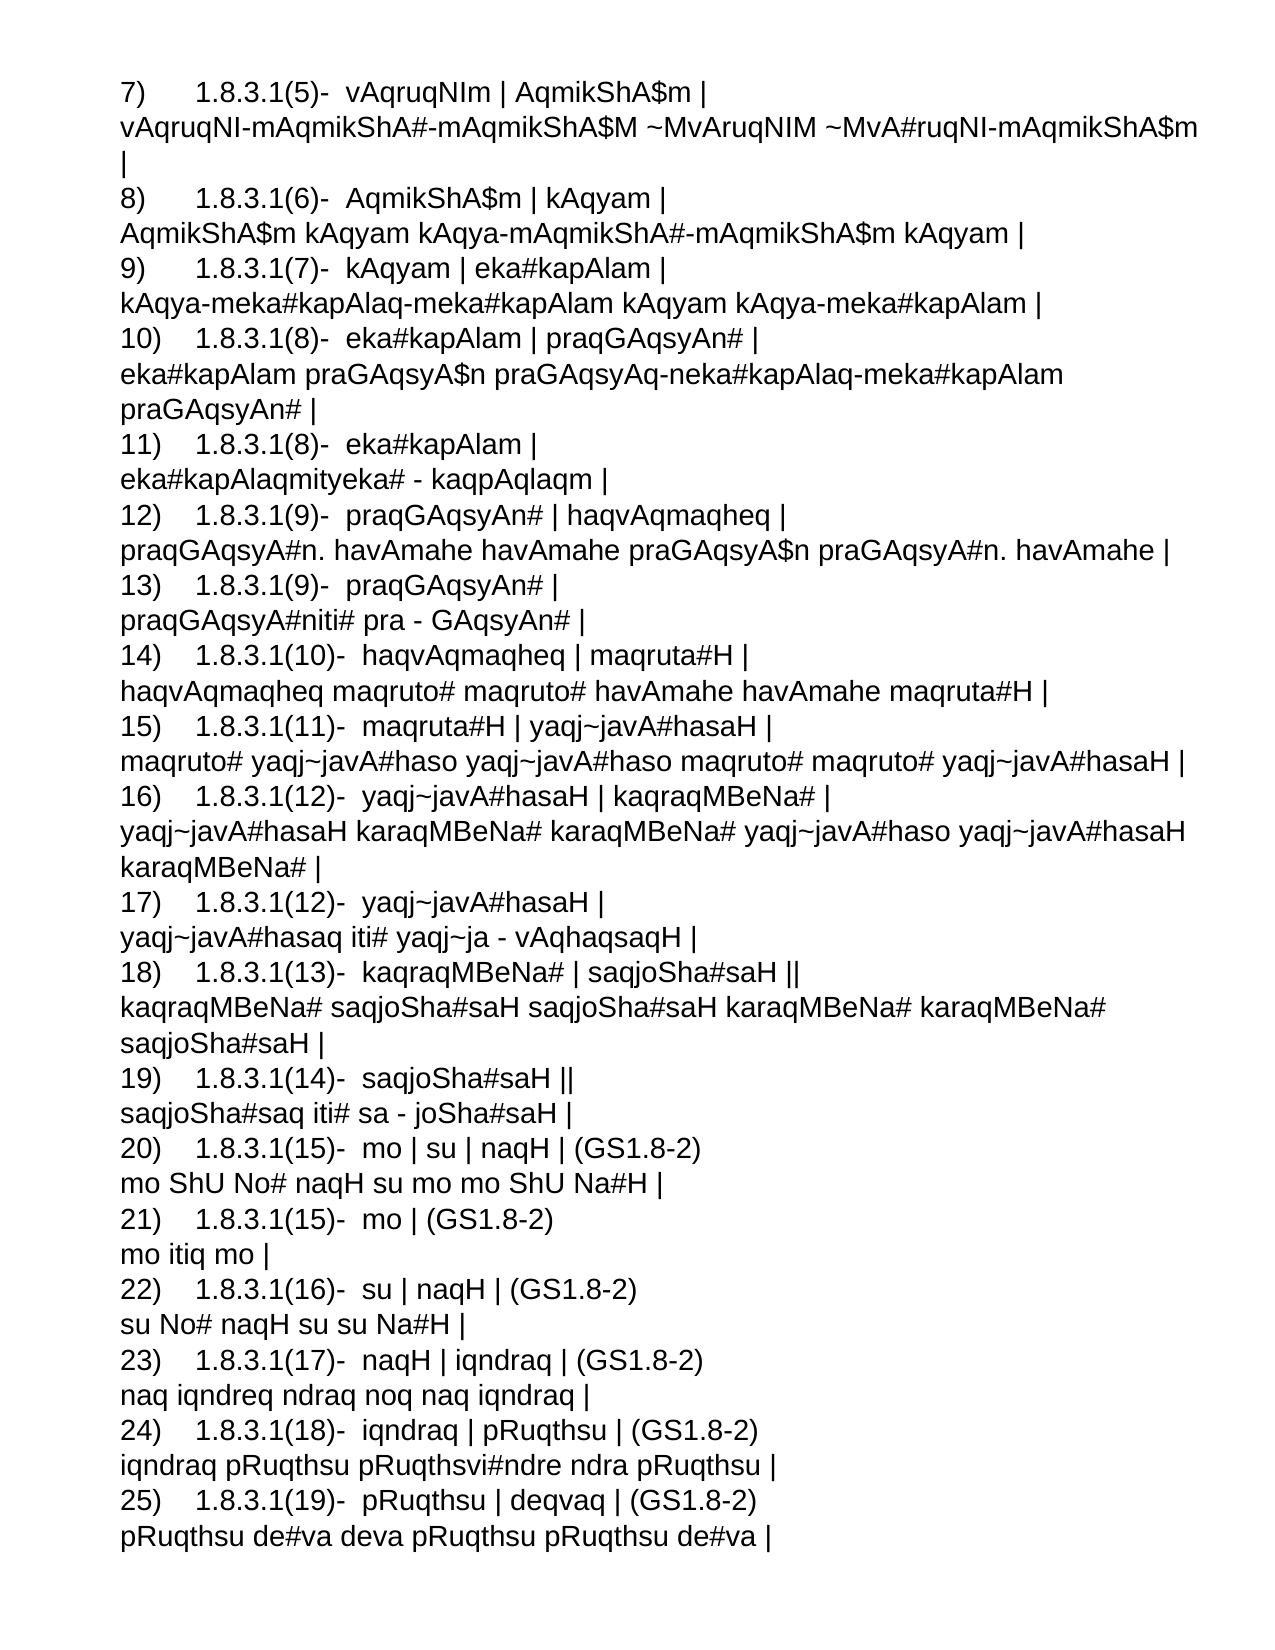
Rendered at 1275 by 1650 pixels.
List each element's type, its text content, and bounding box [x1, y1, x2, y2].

text iqndraq pRuqthsu pRuqthsvi#ndre ndra pRuqthsu | [120, 1448, 1200, 1482]
text pRuqthsu de#va deva pRuqthsu pRuqthsu de#va | [120, 1518, 1200, 1552]
text vAqruqNI-mAqmikShA#-mAqmikShA$M ~MvAruqNIM ~MvA#ruqNI-mAqmikShA$m | [120, 110, 1200, 179]
text AqmikShA$m kAqyam kAqya-mAqmikShA#-mAqmikShA$m kAqyam | [120, 216, 1200, 249]
text 13) 1.8.3.1(9)- praqGAqsyAn# | [120, 568, 1200, 601]
text mo itiq mo | [120, 1237, 1200, 1270]
text eka#kapAlam praGAqsyA$n praGAqsyAq-neka#kapAlaq-meka#kapAlam praGAqsyAn# | [120, 357, 1200, 425]
text saqjoSha#saq iti# sa - joSha#saH | [120, 1096, 1200, 1129]
text kaqraqMBeNa# saqjoSha#saH saqjoSha#saH karaqMBeNa# karaqMBeNa# saqjoSha#saH | [120, 990, 1200, 1059]
text kAqya-meka#kapAlaq-meka#kapAlam kAqyam kAqya-meka#kapAlam | [120, 286, 1200, 320]
text 25) 1.8.3.1(19)- pRuqthsu | deqvaq | (GS1.8-2) [120, 1483, 1200, 1517]
text 12) 1.8.3.1(9)- praqGAqsyAn# | haqvAqmaqheq | [120, 497, 1200, 531]
text 14) 1.8.3.1(10)- haqvAqmaqheq | maqruta#H | [120, 638, 1200, 672]
text 24) 1.8.3.1(18)- iqndraq | pRuqthsu | (GS1.8-2) [120, 1413, 1200, 1446]
text 17) 1.8.3.1(12)- yaqj~javA#hasaH | [120, 885, 1200, 918]
text 16) 1.8.3.1(12)- yaqj~javA#hasaH | kaqraqMBeNa# | [120, 779, 1200, 813]
text 20) 1.8.3.1(15)- mo | su | naqH | (GS1.8-2) [120, 1131, 1200, 1165]
text 8) 1.8.3.1(6)- AqmikShA$m | kAqyam | [120, 181, 1200, 214]
text 19) 1.8.3.1(14)- saqjoSha#saH || [120, 1061, 1200, 1094]
text 22) 1.8.3.1(16)- su | naqH | (GS1.8-2) [120, 1272, 1200, 1306]
text 15) 1.8.3.1(11)- maqruta#H | yaqj~javA#hasaH | [120, 709, 1200, 742]
text praqGAqsyA#n. havAmahe havAmahe praGAqsyA$n praGAqsyA#n. havAmahe | [120, 533, 1200, 566]
text haqvAqmaqheq maqruto# maqruto# havAmahe havAmahe maqruta#H | [120, 673, 1200, 707]
text 7) 1.8.3.1(5)- vAqruqNIm | AqmikShA$m | [120, 75, 1200, 108]
text praqGAqsyA#niti# pra - GAqsyAn# | [120, 603, 1200, 637]
text yaqj~javA#hasaq iti# yaqj~ja - vAqhaqsaqH | [120, 920, 1200, 953]
text maqruto# yaqj~javA#haso yaqj~javA#haso maqruto# maqruto# yaqj~javA#hasaH | [120, 744, 1200, 777]
text 10) 1.8.3.1(8)- eka#kapAlam | praqGAqsyAn# | [120, 321, 1200, 355]
text mo ShU No# naqH su mo mo ShU Na#H | [120, 1166, 1200, 1200]
text 23) 1.8.3.1(17)- naqH | iqndraq | (GS1.8-2) [120, 1342, 1200, 1376]
text su No# naqH su su Na#H | [120, 1307, 1200, 1341]
text yaqj~javA#hasaH karaqMBeNa# karaqMBeNa# yaqj~javA#haso yaqj~javA#hasaH karaqMBeNa# | [120, 814, 1200, 883]
text eka#kapAlaqmityeka# - kaqpAqlaqm | [120, 462, 1200, 496]
text 11) 1.8.3.1(8)- eka#kapAlam | [120, 427, 1200, 461]
text 21) 1.8.3.1(15)- mo | (GS1.8-2) [120, 1202, 1200, 1235]
text naq iqndreq ndraq noq naq iqndraq | [120, 1378, 1200, 1411]
text 18) 1.8.3.1(13)- kaqraqMBeNa# | saqjoSha#saH || [120, 955, 1200, 989]
text 9) 1.8.3.1(7)- kAqyam | eka#kapAlam | [120, 251, 1200, 284]
